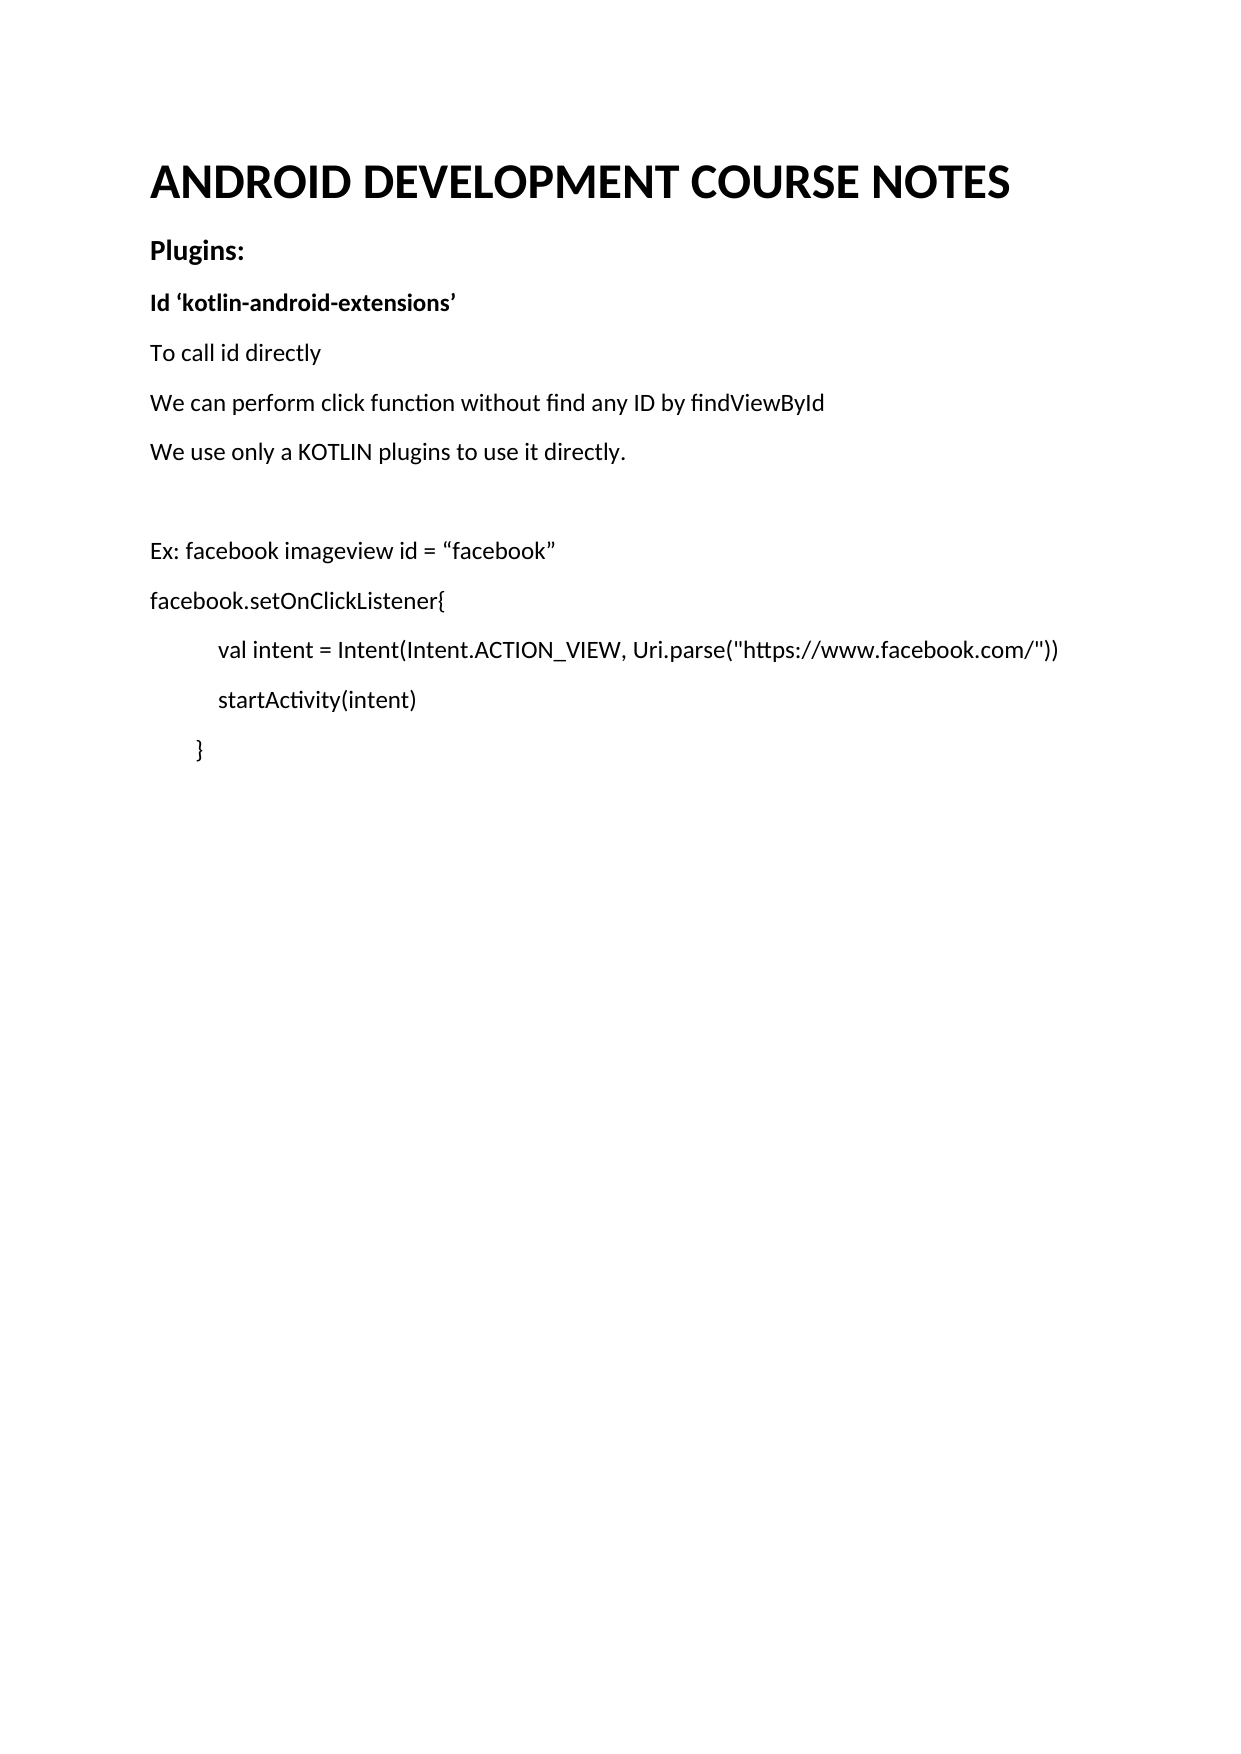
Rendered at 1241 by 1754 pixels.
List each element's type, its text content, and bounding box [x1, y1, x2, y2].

text facebook.setOnClickListener{ [150, 585, 1090, 616]
text startActivity(intent) [150, 684, 1090, 715]
text Id ‘kotlin-android-extensions’ [150, 288, 1090, 318]
text val intent = Intent(Intent.ACTION_VIEW, Uri.parse("https://www.facebook.com/")) [150, 635, 1090, 665]
text We use only a KOTLIN plugins to use it directly. [150, 436, 1090, 467]
text To call id directly [150, 337, 1090, 368]
text Plugins: [150, 232, 1090, 268]
text We can perform click function without find any ID by findViewById [150, 387, 1090, 417]
text ANDROID DEVELOPMENT COURSE NOTES [150, 150, 1090, 211]
text } [150, 734, 1090, 764]
text Ex: facebook imageview id = “facebook” [150, 536, 1090, 566]
